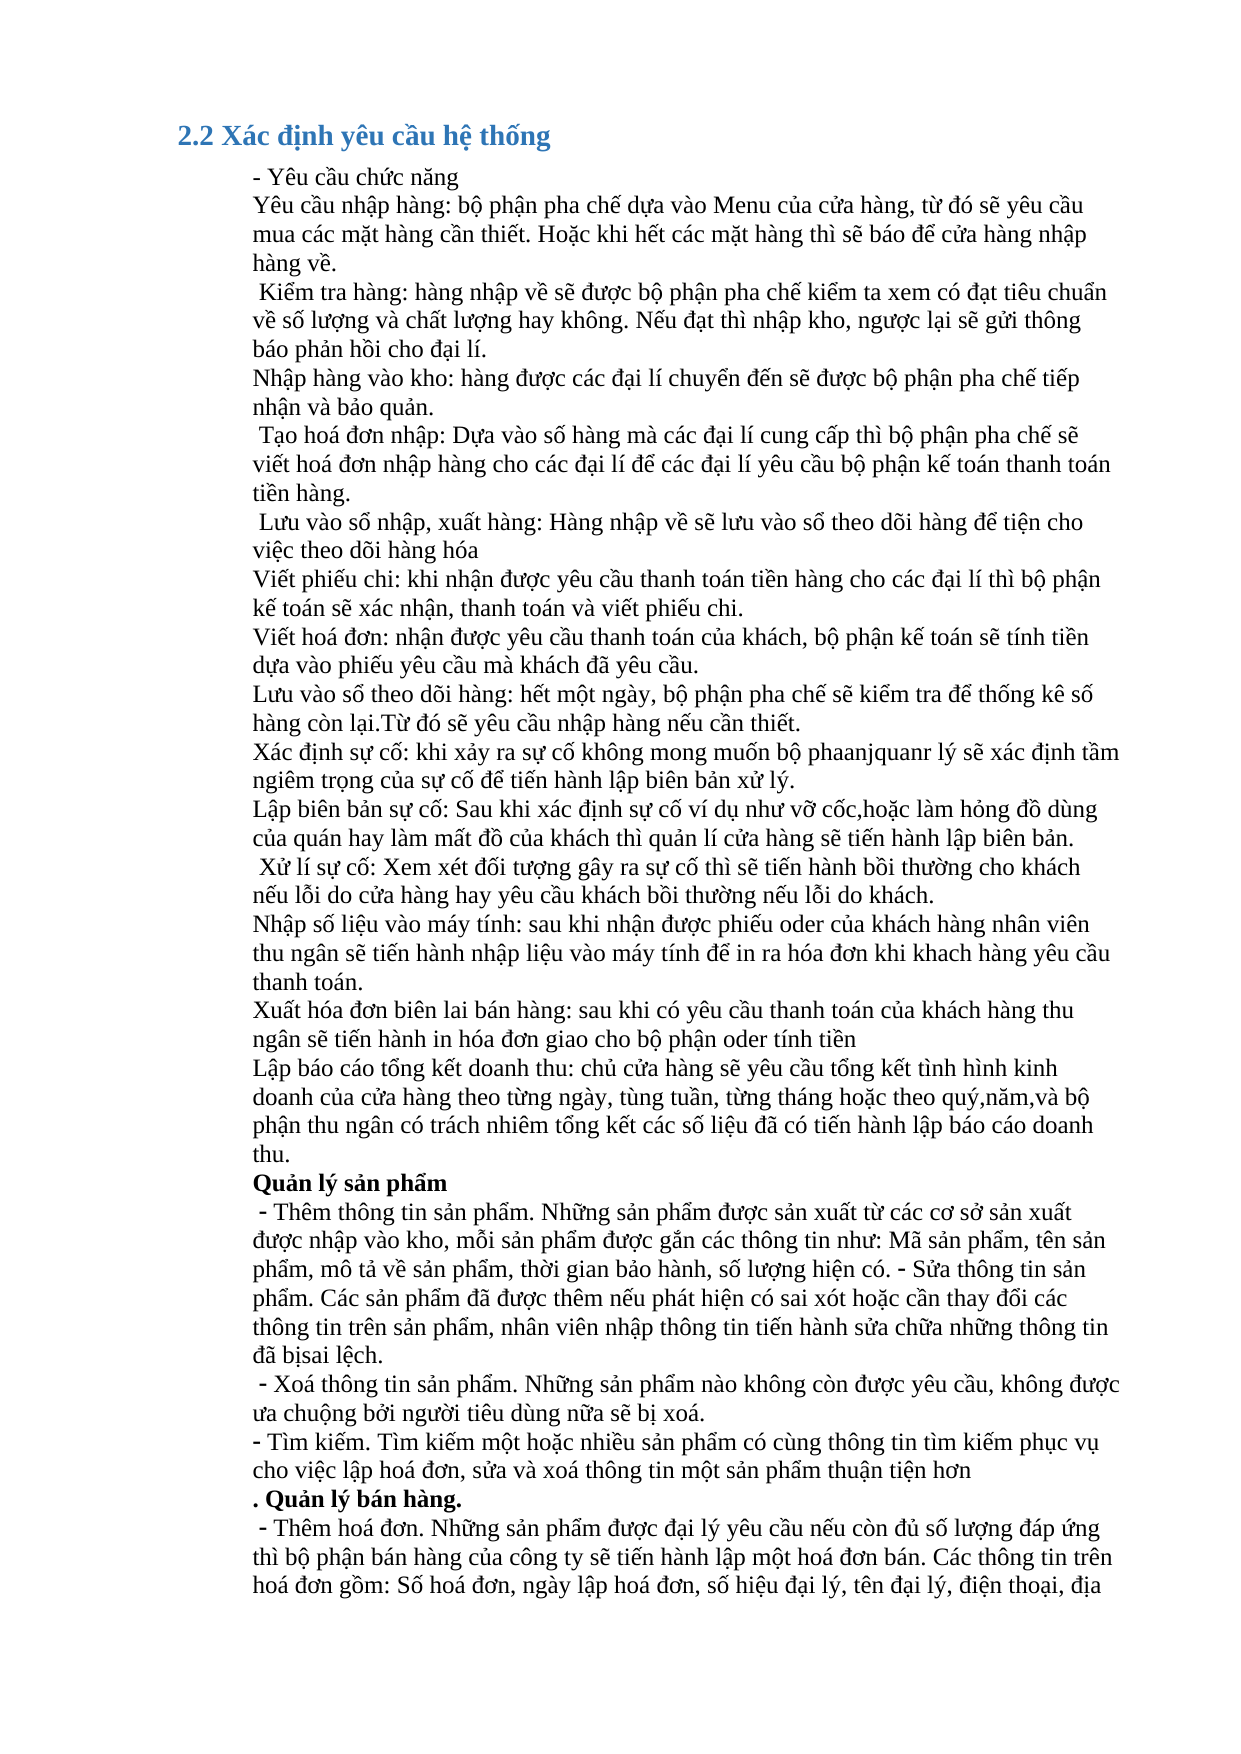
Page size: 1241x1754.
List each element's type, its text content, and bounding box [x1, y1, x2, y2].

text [252, 1513, 1122, 1599]
text Lập báo cáo tổng kết doanh thu: chủ cửa hàng sẽ yêu cầu tổng kết tình hình kinh doanh của cửa hàng theo từng ngày, tùng tuần, từng tháng hoặc theo quý,năm,và bộ phận thu ngân có trách nhiêm tổng kết các số liệu đã có tiến hành lập báo cáo doanh thu. [252, 1053, 1122, 1168]
text Lưu vào sổ nhập, xuất hàng: Hàng nhập về sẽ lưu vào sổ theo dõi hàng để tiện cho việc theo dõi hàng hóa [252, 507, 1122, 564]
text Xuất hóa đơn biên lai bán hàng: sau khi có yêu cầu thanh toán của khách hàng thu ngân sẽ tiến hành in hóa đơn giao cho bộ phận oder tính tiền [252, 995, 1122, 1053]
text Nhập hàng vào kho: hàng được các đại lí chuyển đến sẽ được bộ phận pha chế tiếp nhận và bảo quản. [252, 363, 1122, 420]
text Xác định sự cố: khi xảy ra sự cố không mong muốn bộ phaanjquanr lý sẽ xác định tầm ngiêm trọng của sự cố để tiến hành lập biên bản xử lý. [252, 737, 1122, 794]
text Thêm thông tin sản phẩm. Những sản phẩm được sản xuất từ các cơ sở sản xuất được nhập vào kho, mỗi sản phẩm được gắn các thông tin như: Mã sản phẩm, tên sản phẩm, mô tả về sản phẩm, thời gian bảo hành, số lượng hiện có. Sửa thông tin sản phẩm. Các sản phẩm đã được thêm nếu phát hiện có sai xót hoặc cần thay đổi các thông tin trên sản phẩm, nhân viên nhập thông tin tiến hành sửa chữa những thông tin đã bịsai lệch. [252, 1197, 1122, 1369]
text Xử lí sự cố: Xem xét đối tượng gây ra sự cố thì sẽ tiến hành bồi thường cho khách nếu lỗi do cửa hàng hay yêu cầu khách bồi thường nếu lỗi do khách. [252, 852, 1122, 909]
text Lưu vào sổ theo dõi hàng: hết một ngày, bộ phận pha chế sẽ kiểm tra để thống kê số hàng còn lại.Từ đó sẽ yêu cầu nhập hàng nếu cần thiết. [252, 679, 1122, 737]
text Lập biên bản sự cố: Sau khi xác định sự cố ví dụ như vỡ cốc,hoặc làm hỏng đồ dùng của quán hay làm mất đồ của khách thì quản lí cửa hàng sẽ tiến hành lập biên bản. [252, 794, 1122, 852]
text Viết phiếu chi: khi nhận được yêu cầu thanh toán tiền hàng cho các đại lí thì bộ phận kế toán sẽ xác nhận, thanh toán và viết phiếu chi. [252, 564, 1122, 622]
text Tạo hoá đơn nhập: Dựa vào số hàng mà các đại lí cung cấp thì bộ phận pha chế sẽ viết hoá đơn nhập hàng cho các đại lí để các đại lí yêu cầu bộ phận kế toán thanh toán tiền hàng. [252, 420, 1122, 507]
text Viết hoá đơn: nhận được yêu cầu thanh toán của khách, bộ phận kế toán sẽ tính tiền dựa vào phiếu yêu cầu mà khách đã yêu cầu. [252, 622, 1122, 679]
text . Quản lý bán hàng. [252, 1484, 1122, 1513]
text Nhập số liệu vào máy tính: sau khi nhận được phiếu oder của khách hàng nhân viên thu ngân sẽ tiến hành nhập liệu vào máy tính để in ra hóa đơn khi khach hàng yêu cầu thanh toán. [252, 909, 1122, 995]
text Yêu cầu nhập hàng: bộ phận pha chế dựa vào Menu của cửa hàng, từ đó sẽ yêu cầu mua các mặt hàng cần thiết. Hoặc khi hết các mặt hàng thì sẽ báo để cửa hàng nhập hàng về. [252, 190, 1122, 277]
text Quản lý sản phẩm [252, 1168, 1122, 1197]
text Xoá thông tin sản phẩm. Những sản phẩm nào không còn được yêu cầu, không được ưa chuộng bởi người tiêu dùng nữa sẽ bị xoá. [252, 1369, 1122, 1427]
text Kiểm tra hàng: hàng nhập về sẽ được bộ phận pha chế kiểm ta xem có đạt tiêu chuẩn về số lượng và chất lượng hay không. Nếu đạt thì nhập kho, ngược lại sẽ gửi thông báo phản hồi cho đại lí. [252, 277, 1122, 363]
subtitle 2.2 Xác định yêu cầu hệ thống [177, 118, 1122, 152]
text - Yêu cầu chức năng [252, 162, 1122, 190]
text Tìm kiếm. Tìm kiếm một hoặc nhiều sản phẩm có cùng thông tin tìm kiếm phục vụ cho việc lập hoá đơn, sửa và xoá thông tin một sản phẩm thuận tiện hơn [252, 1427, 1122, 1484]
